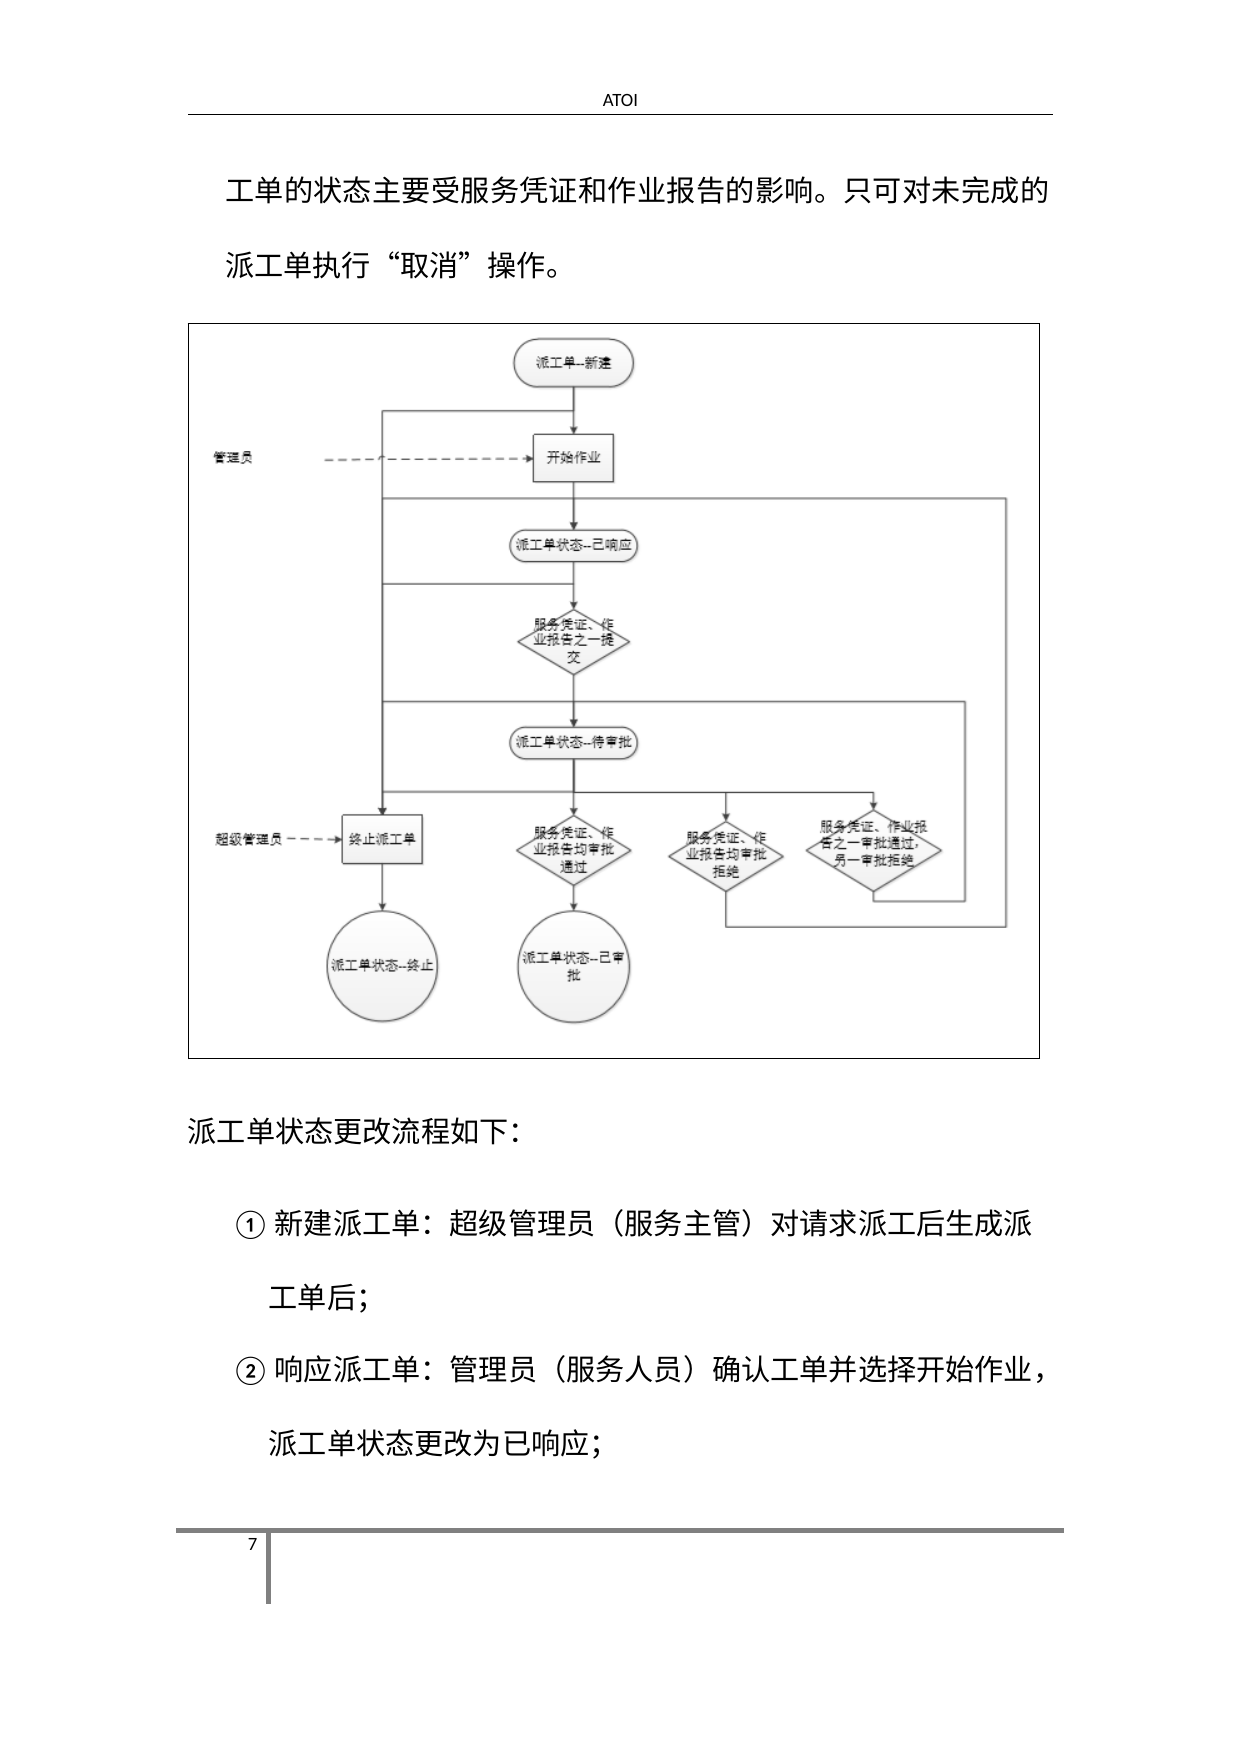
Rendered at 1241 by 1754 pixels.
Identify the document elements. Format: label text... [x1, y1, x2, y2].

picture [189, 324, 1039, 1058]
text 派工单状态更改流程如下： [187, 1097, 1053, 1162]
list 响应派工单：管理员（服务人员）确认工单并选择开始作业，派工单状态更改为已响应； [231, 1335, 1053, 1474]
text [225, 156, 1053, 296]
list 新建派工单：超级管理员（服务主管）对请求派工后生成派工单后； [231, 1189, 1053, 1329]
